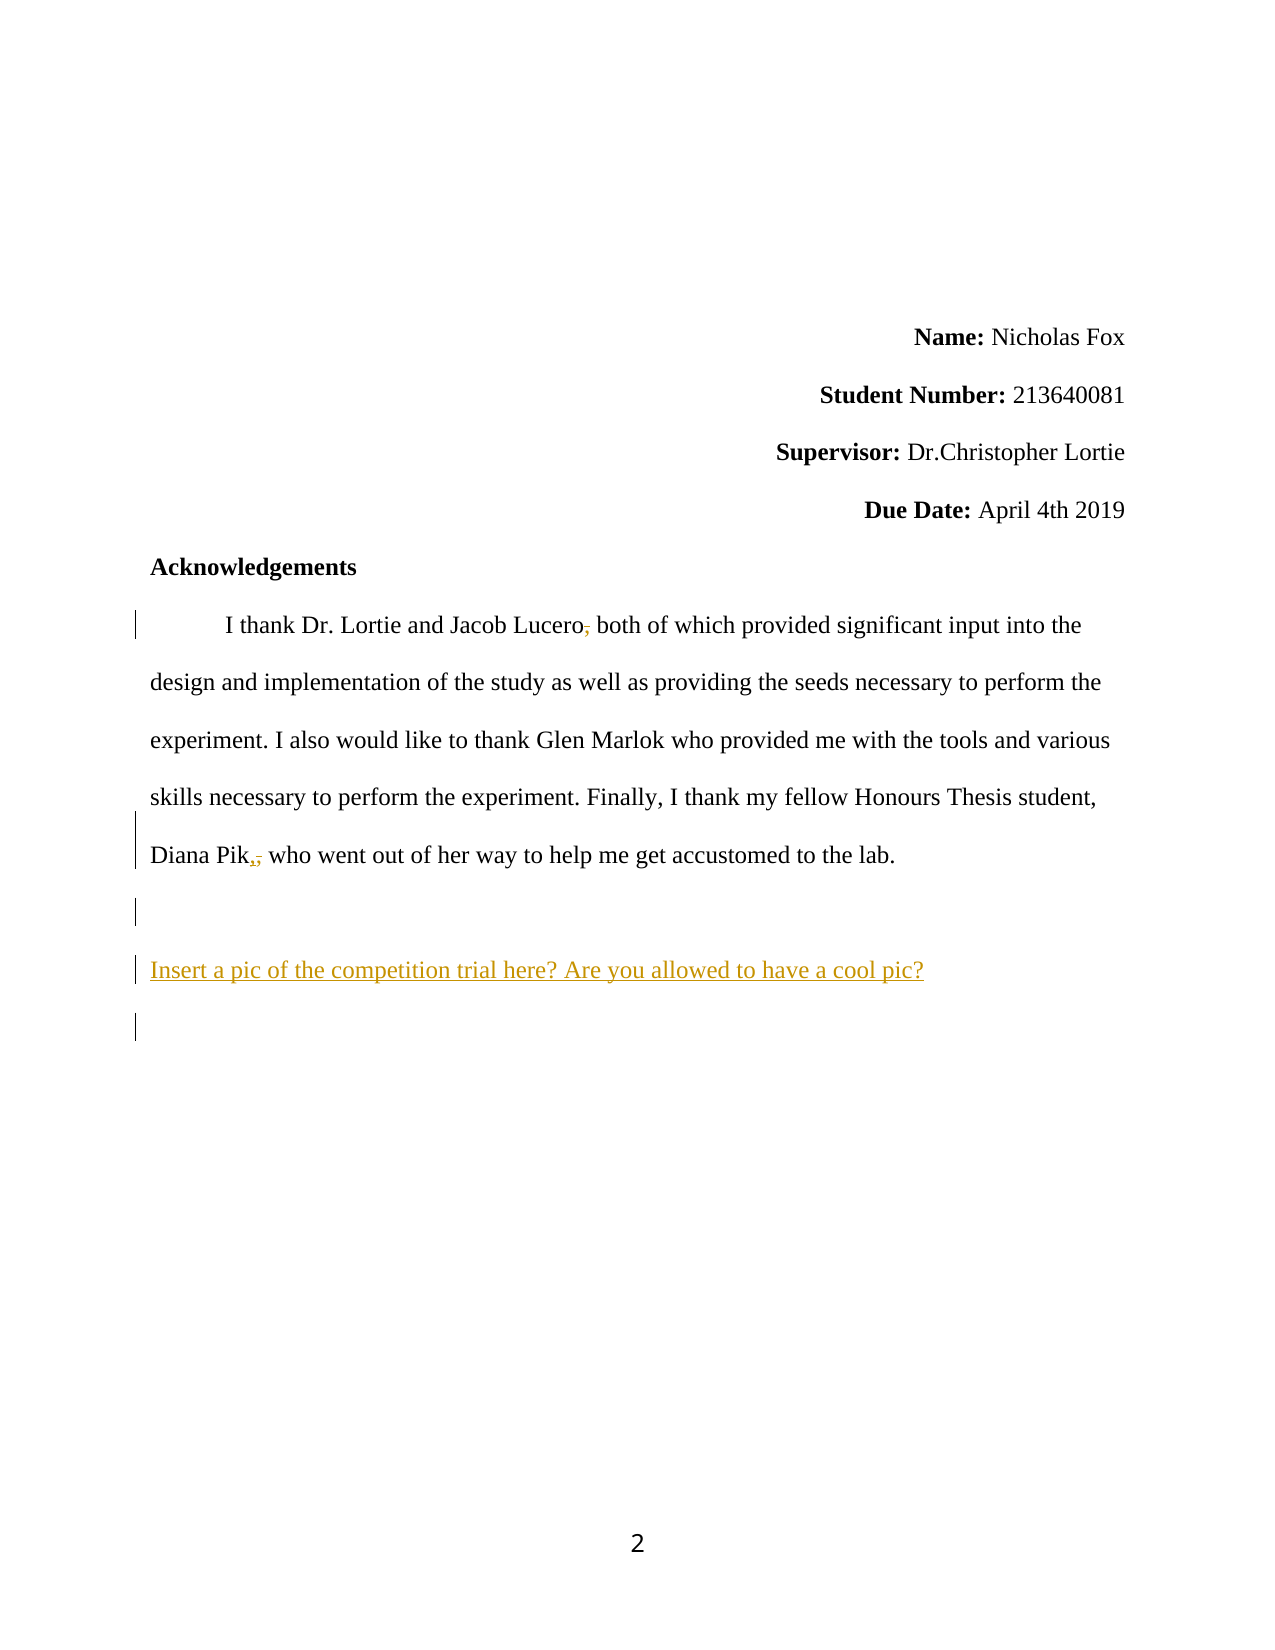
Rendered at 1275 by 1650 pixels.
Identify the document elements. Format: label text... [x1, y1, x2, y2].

text Name: Nicholas Fox [150, 322, 1125, 351]
text Acknowledgements [150, 552, 1125, 581]
text Supervisor: Dr.Christopher Lortie [150, 437, 1125, 466]
text I thank Dr. Lortie and Jacob Lucero both of which provided significant input into the design and implementation of the study as well as providing the seeds necessary to perform the experiment. I also would like to thank Glen Marlok who provided me with the tools and various skills necessary to perform the experiment. Finally, I thank my fellow Honours Thesis student, Diana Pik who went out of her way to help me get accustomed to the lab. [150, 610, 1125, 869]
text Due Date: April 4th 2019 [150, 495, 1125, 524]
text Student Number: 213640081 [150, 380, 1125, 409]
